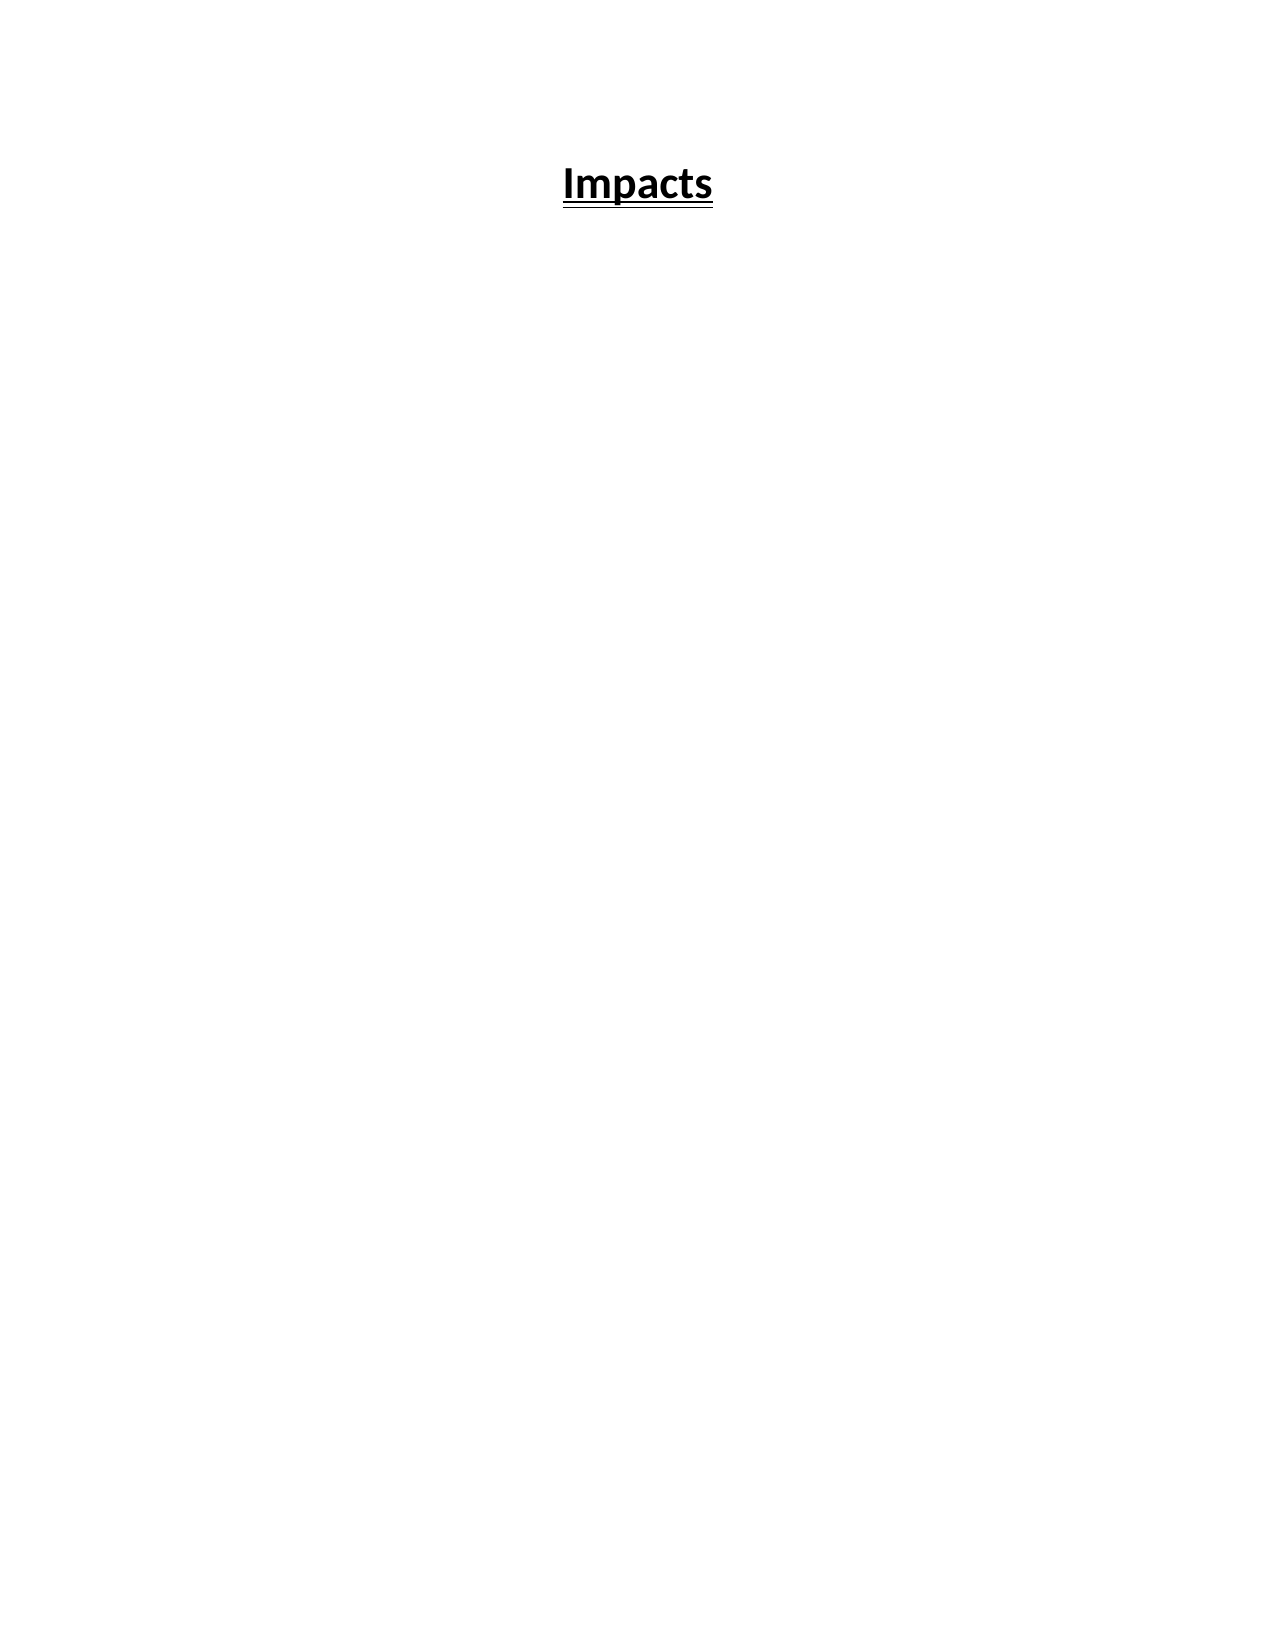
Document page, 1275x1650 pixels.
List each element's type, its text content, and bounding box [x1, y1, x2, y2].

subtitle Impacts [150, 154, 1125, 210]
